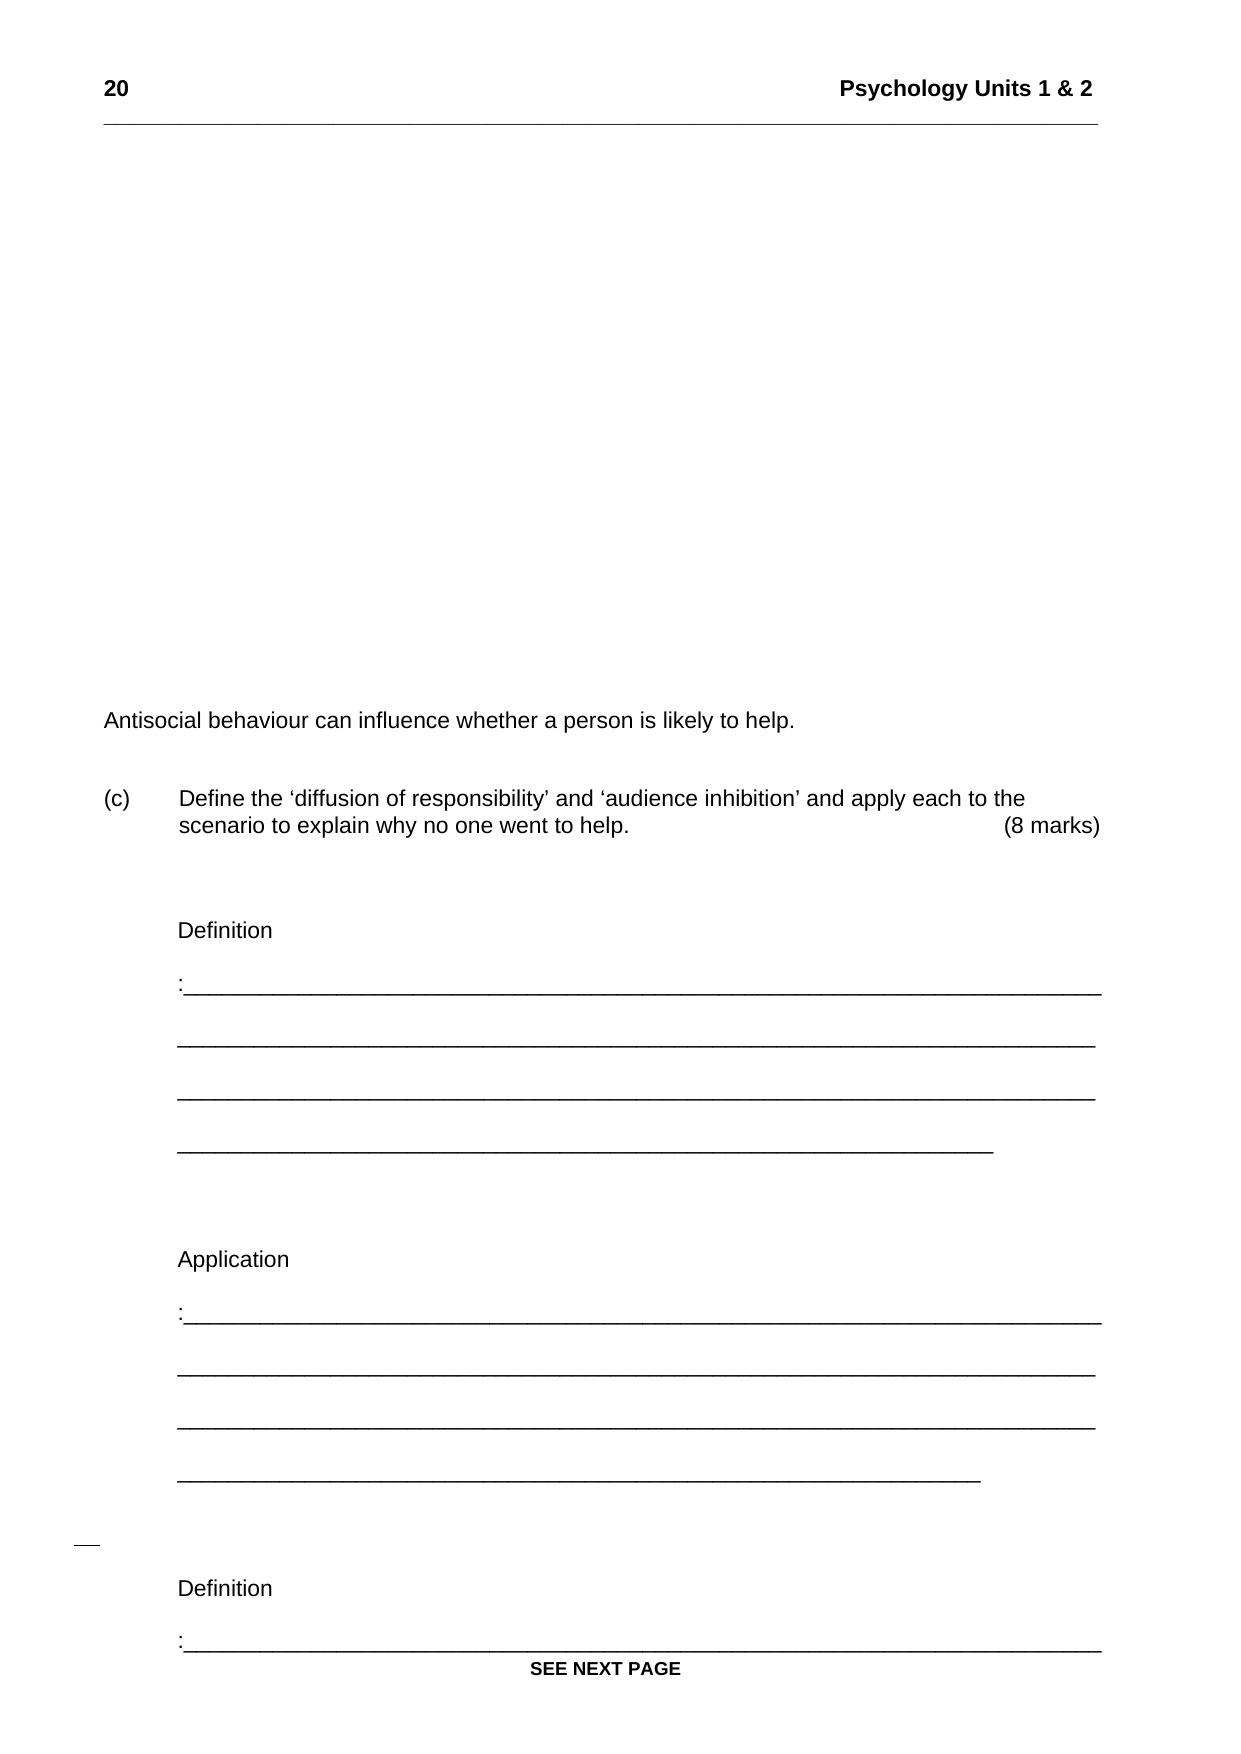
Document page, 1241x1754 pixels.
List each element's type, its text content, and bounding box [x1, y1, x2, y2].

text (c) Define the ‘diffusion of responsibility’ and ‘audience inhibition’ and apply each to the scenario to explain why no one went to help. (8 marks) [103, 785, 1107, 838]
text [74, 1522, 1107, 1653]
text Antisocial behaviour can influence whether a person is likely to help. [103, 707, 1107, 734]
